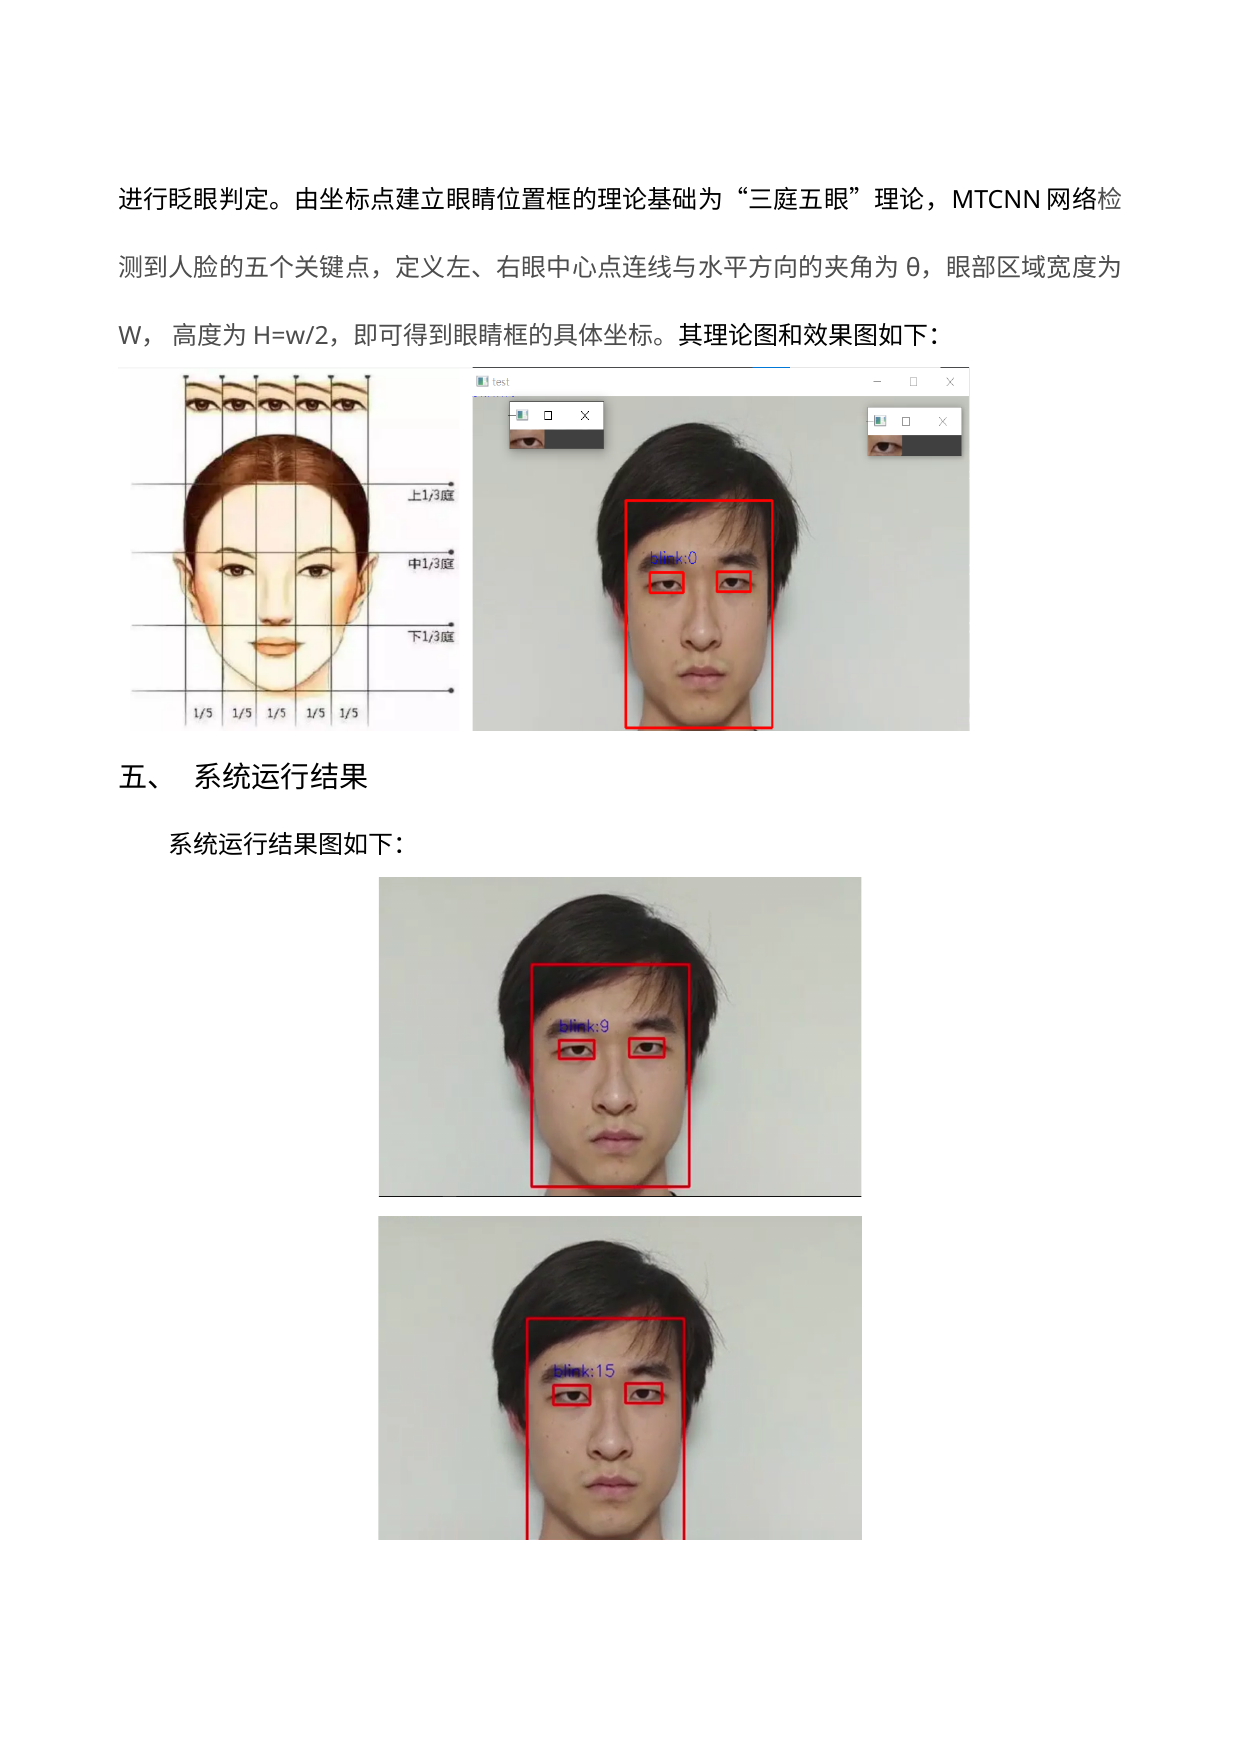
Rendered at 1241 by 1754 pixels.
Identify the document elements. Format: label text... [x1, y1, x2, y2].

text 系统运行结果图如下： [118, 809, 1122, 877]
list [118, 164, 1122, 250]
picture [118, 367, 970, 731]
picture [378, 1216, 862, 1540]
list 系统运行结果 [118, 741, 1122, 809]
picture [378, 877, 862, 1197]
